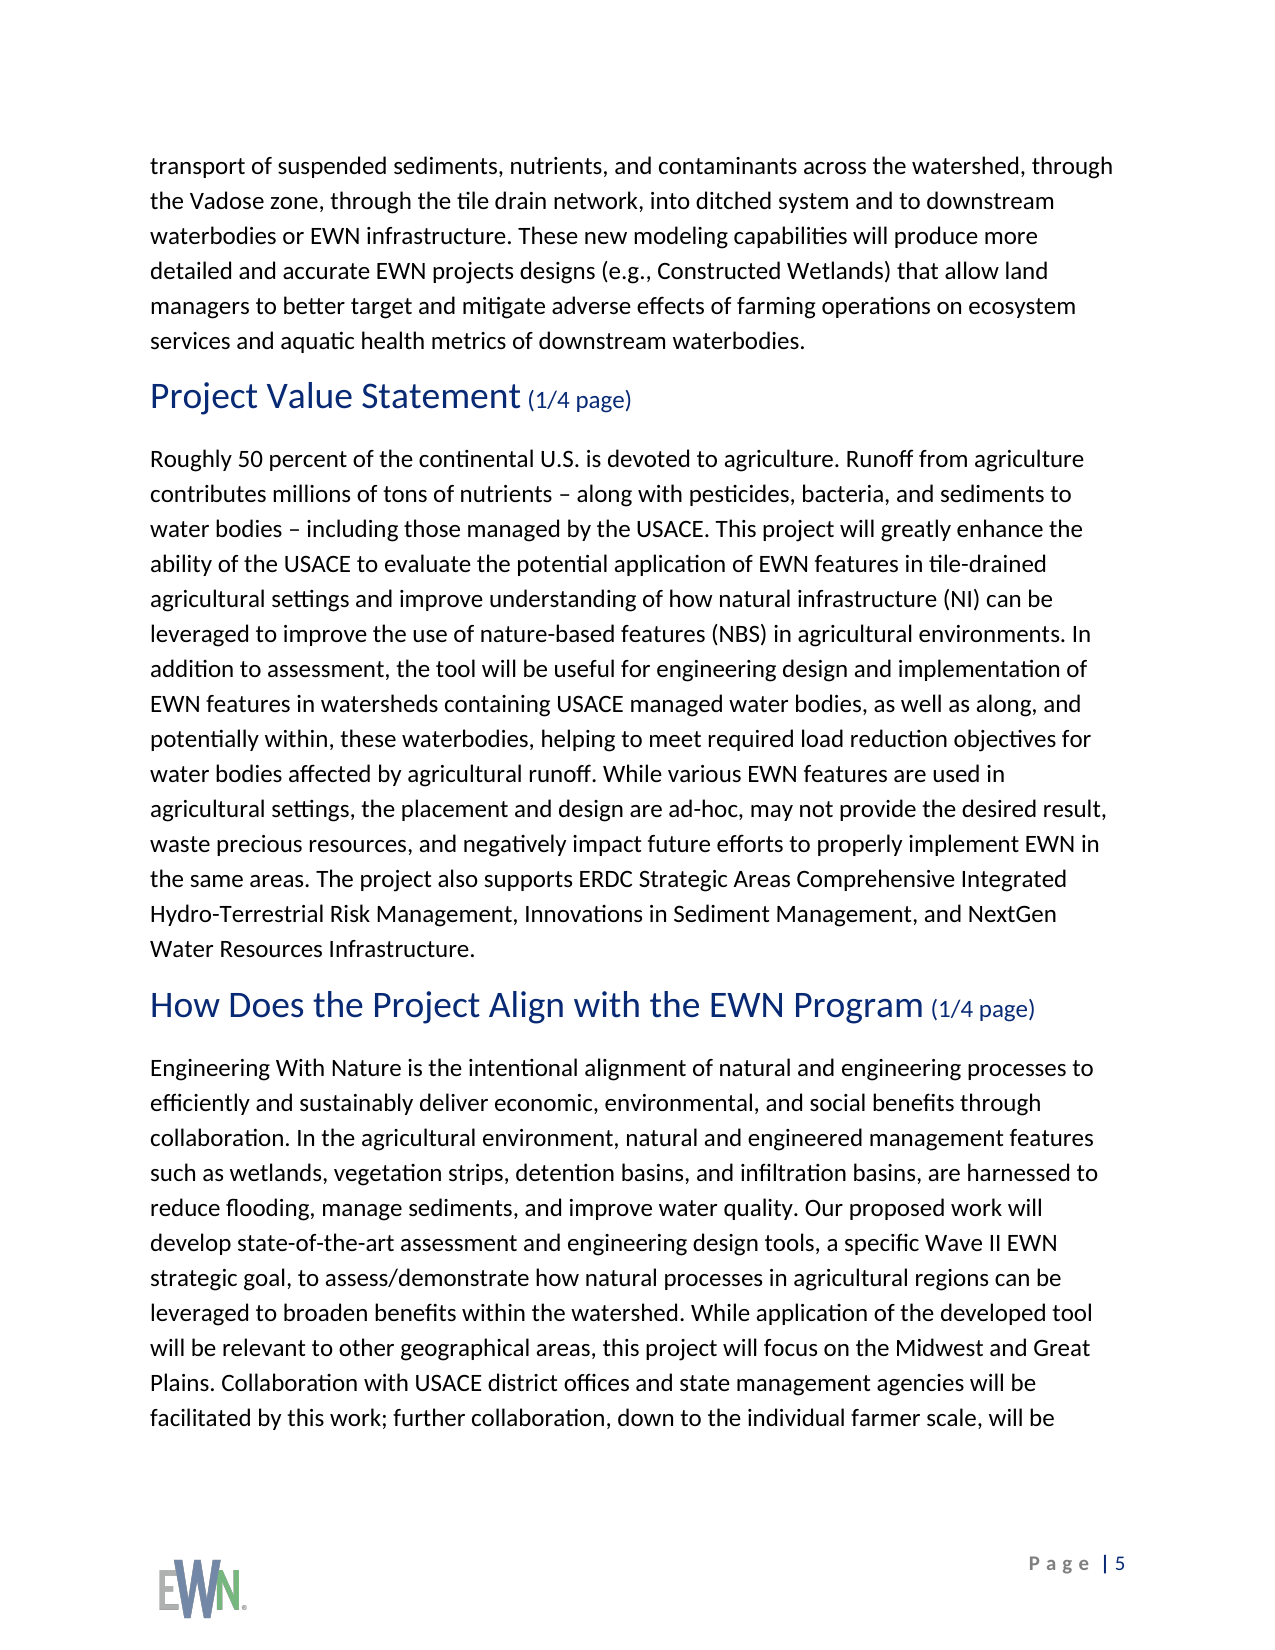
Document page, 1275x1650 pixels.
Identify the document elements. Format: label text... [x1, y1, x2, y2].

subtitle How Does the Project Align with the EWN Program (1/4 page) [150, 981, 1125, 1027]
picture [150, 1551, 256, 1627]
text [150, 1052, 1125, 1432]
text Roughly 50 percent of the continental U.S. is devoted to agriculture. Runoff from agriculture contributes millions of tons of nutrients – along with pesticides, bacteria, and sediments to water bodies – including those managed by the USACE. This project will greatly enhance the ability of the USACE to evaluate the potential application of EWN features in tile-drained agricultural settings and improve understanding of how natural infrastructure (NI) can be leveraged to improve the use of nature-based features (NBS) in agricultural environments. In addition to assessment, the tool will be useful for engineering design and implementation of EWN features in watersheds containing USACE managed water bodies, as well as along, and potentially within, these waterbodies, helping to meet required load reduction objectives for water bodies affected by agricultural runoff. While various EWN features are used in agricultural settings, the placement and design are ad-hoc, may not provide the desired result, waste precious resources, and negatively impact future efforts to properly implement EWN in the same areas. The project also supports ERDC Strategic Areas Comprehensive Integrated Hydro-Terrestrial Risk Management, Innovations in Sediment Management, and NextGen Water Resources Infrastructure. [150, 443, 1125, 964]
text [150, 150, 1125, 356]
subtitle Project Value Statement (1/4 page) [150, 372, 1125, 418]
